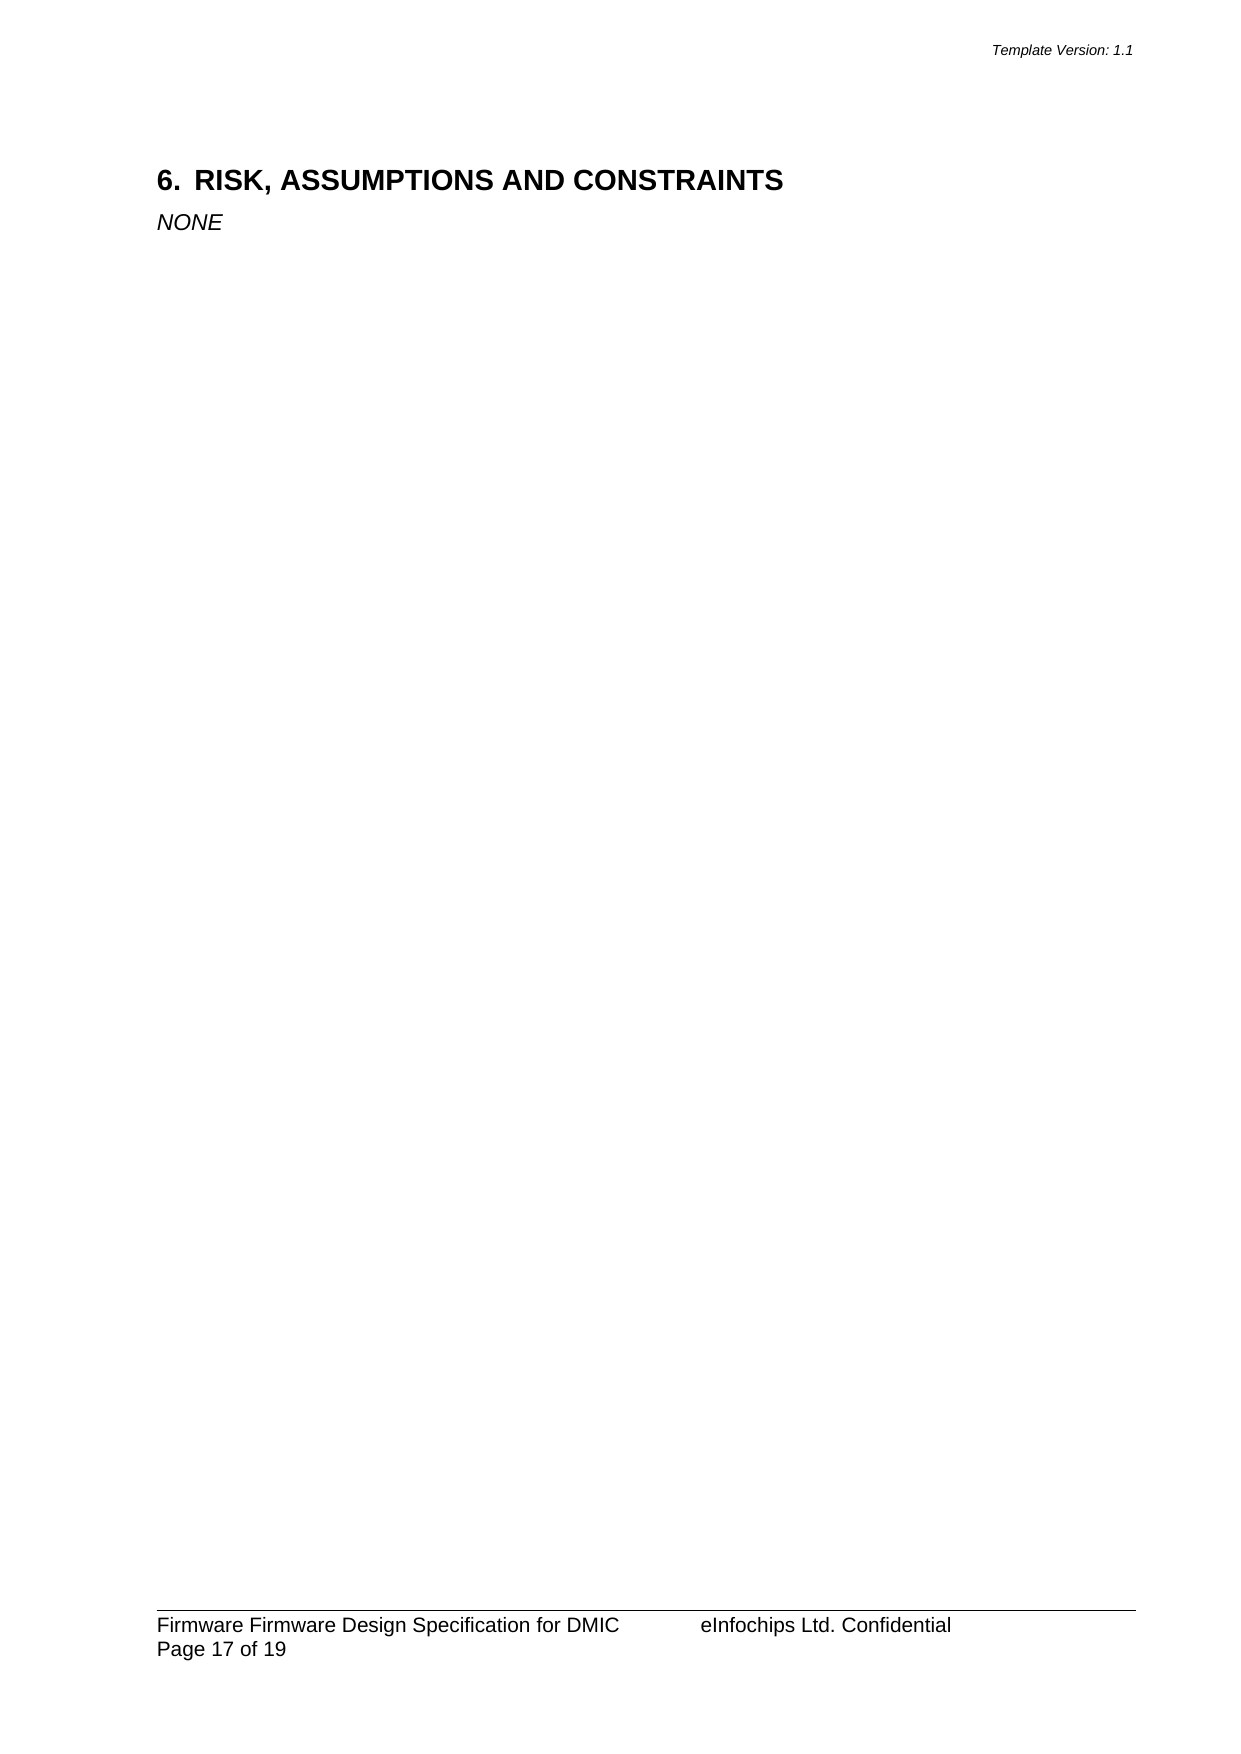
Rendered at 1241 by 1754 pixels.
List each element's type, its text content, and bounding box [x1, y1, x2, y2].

subtitle Risk, ASSUMPTIONS AND CONSTRAINTS [157, 162, 1136, 196]
text NONE [157, 208, 1136, 235]
